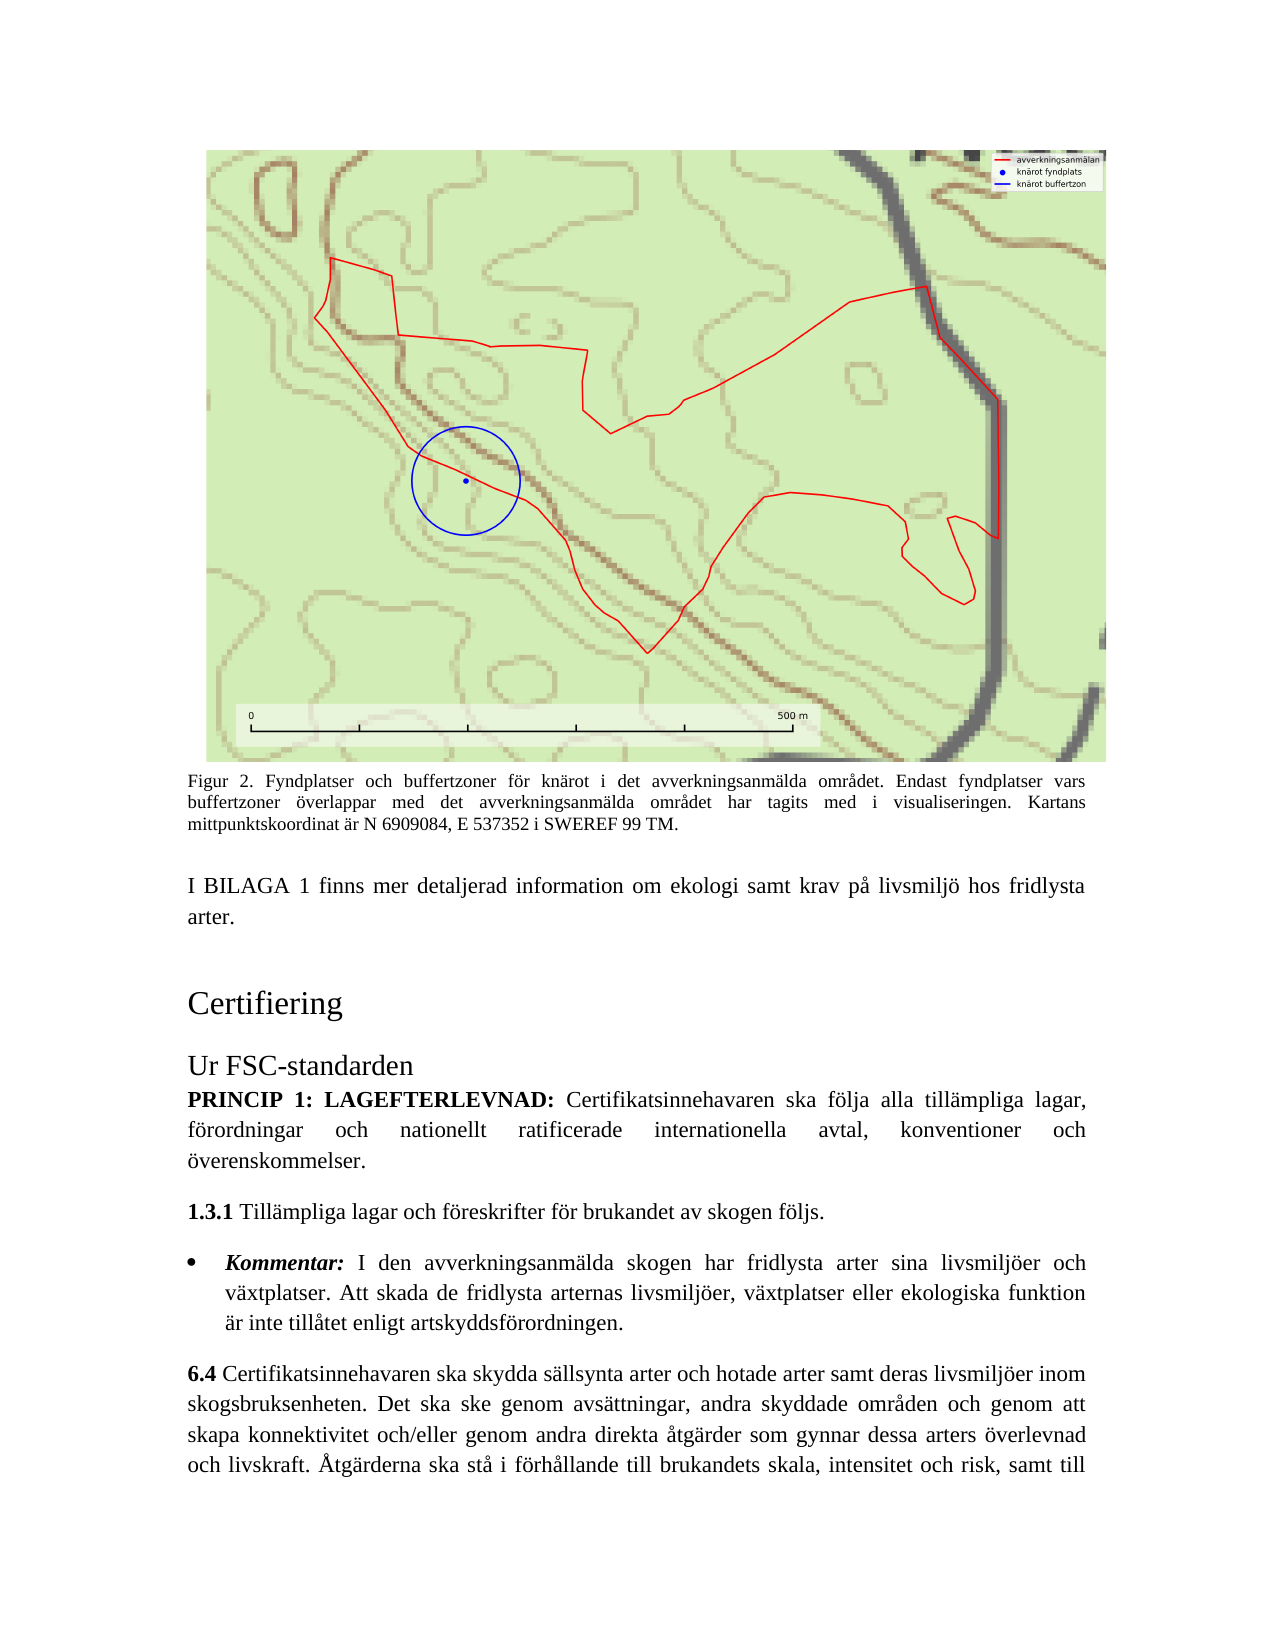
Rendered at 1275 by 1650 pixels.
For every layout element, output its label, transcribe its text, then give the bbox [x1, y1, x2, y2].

subtitle Ur FSC-standarden [187, 1048, 1087, 1081]
text I BILAGA 1 finns mer detaljerad information om ekologi samt krav på livsmiljö hos fridlysta arter. [187, 872, 1087, 929]
picture [206, 150, 1107, 762]
text 1.3.1 Tillämpliga lagar och föreskrifter för brukandet av skogen följs. [187, 1198, 1087, 1224]
list Kommentar: I den avverkningsanmälda skogen har fridlysta arter sina livsmiljöer och växtplatser. Att skada de fridlysta arternas livsmiljöer, växtplatser eller ekologiska funktion är inte tillåtet enligt artskyddsförordningen. [187, 1249, 1087, 1336]
subtitle Certifiering [187, 983, 1087, 1021]
text Figur 2. Fyndplatser och buffertzoner för knärot i det avverkningsanmälda området. Endast fyndplatser vars buffertzoner överlappar med det avverkningsanmälda området har tagits med i visualiseringen. Kartans mittpunktskoordinat är N 6909084, E 537352 i SWEREF 99 TM. [187, 769, 1087, 834]
text PRINCIP 1: LAGEFTERLEVNAD: Certifikatsinnehavaren ska följa alla tillämpliga lagar, förordningar och nationellt ratificerade internationella avtal, konventioner och överenskommelser. [187, 1086, 1087, 1173]
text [187, 1360, 1087, 1477]
